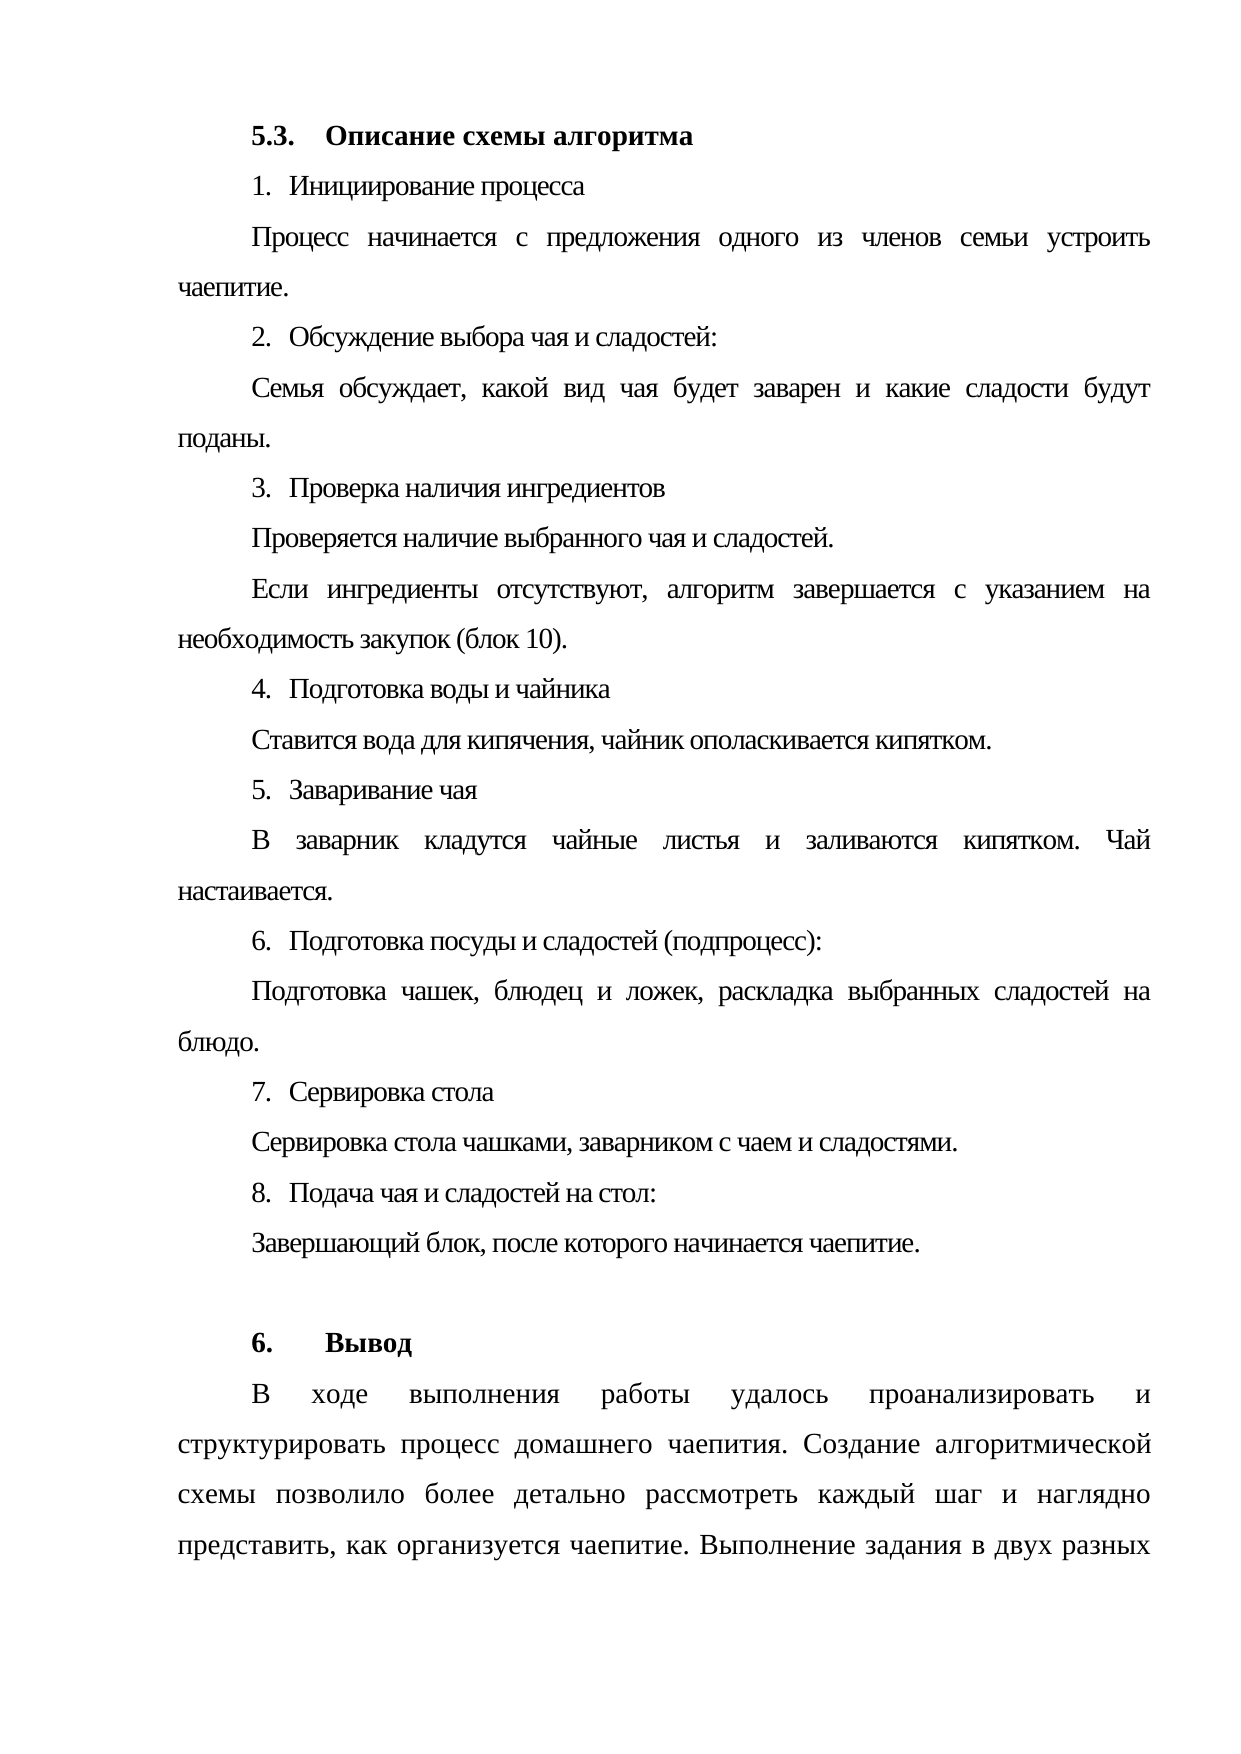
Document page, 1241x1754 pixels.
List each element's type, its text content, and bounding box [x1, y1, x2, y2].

text В заварник кладутся чайные листья и заливаются кипятком. Чай настаивается. [177, 822, 1152, 906]
list Описание схемы алгоритма [177, 118, 1152, 152]
text Процесс начинается с предложения одного из членов семьи устроить чаепитие. [177, 219, 1152, 303]
list Подготовка посуды и сладостей (подпроцесс): [251, 923, 1152, 957]
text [177, 1376, 1152, 1560]
text Сервировка стола чашками, заварником с чаем и сладостями. [177, 1124, 1152, 1158]
list Заваривание чая [251, 772, 1152, 806]
list Инициирование процесса [251, 168, 1152, 202]
text Семья обсуждает, какой вид чая будет заварен и какие сладости будут поданы. [177, 370, 1152, 453]
text Проверяется наличие выбранного чая и сладостей. [177, 521, 1152, 554]
list Вывод [177, 1326, 1152, 1359]
text Подготовка чашек, блюдец и ложек, раскладка выбранных сладостей на блюдо. [177, 973, 1152, 1057]
list Подготовка воды и чайника [251, 672, 1152, 705]
text Если ингредиенты отсутствуют, алгоритм завершается с указанием на необходимость закупок (блок 10). [177, 571, 1152, 655]
list Обсуждение выбора чая и сладостей: [251, 319, 1152, 353]
list Сервировка стола [251, 1074, 1152, 1108]
list Подача чая и сладостей на стол: [251, 1175, 1152, 1208]
list Проверка наличия ингредиентов [251, 470, 1152, 504]
text Ставится вода для кипячения, чайник ополаскивается кипятком. [177, 722, 1152, 755]
text Завершающий блок, после которого начинается чаепитие. [177, 1225, 1152, 1258]
